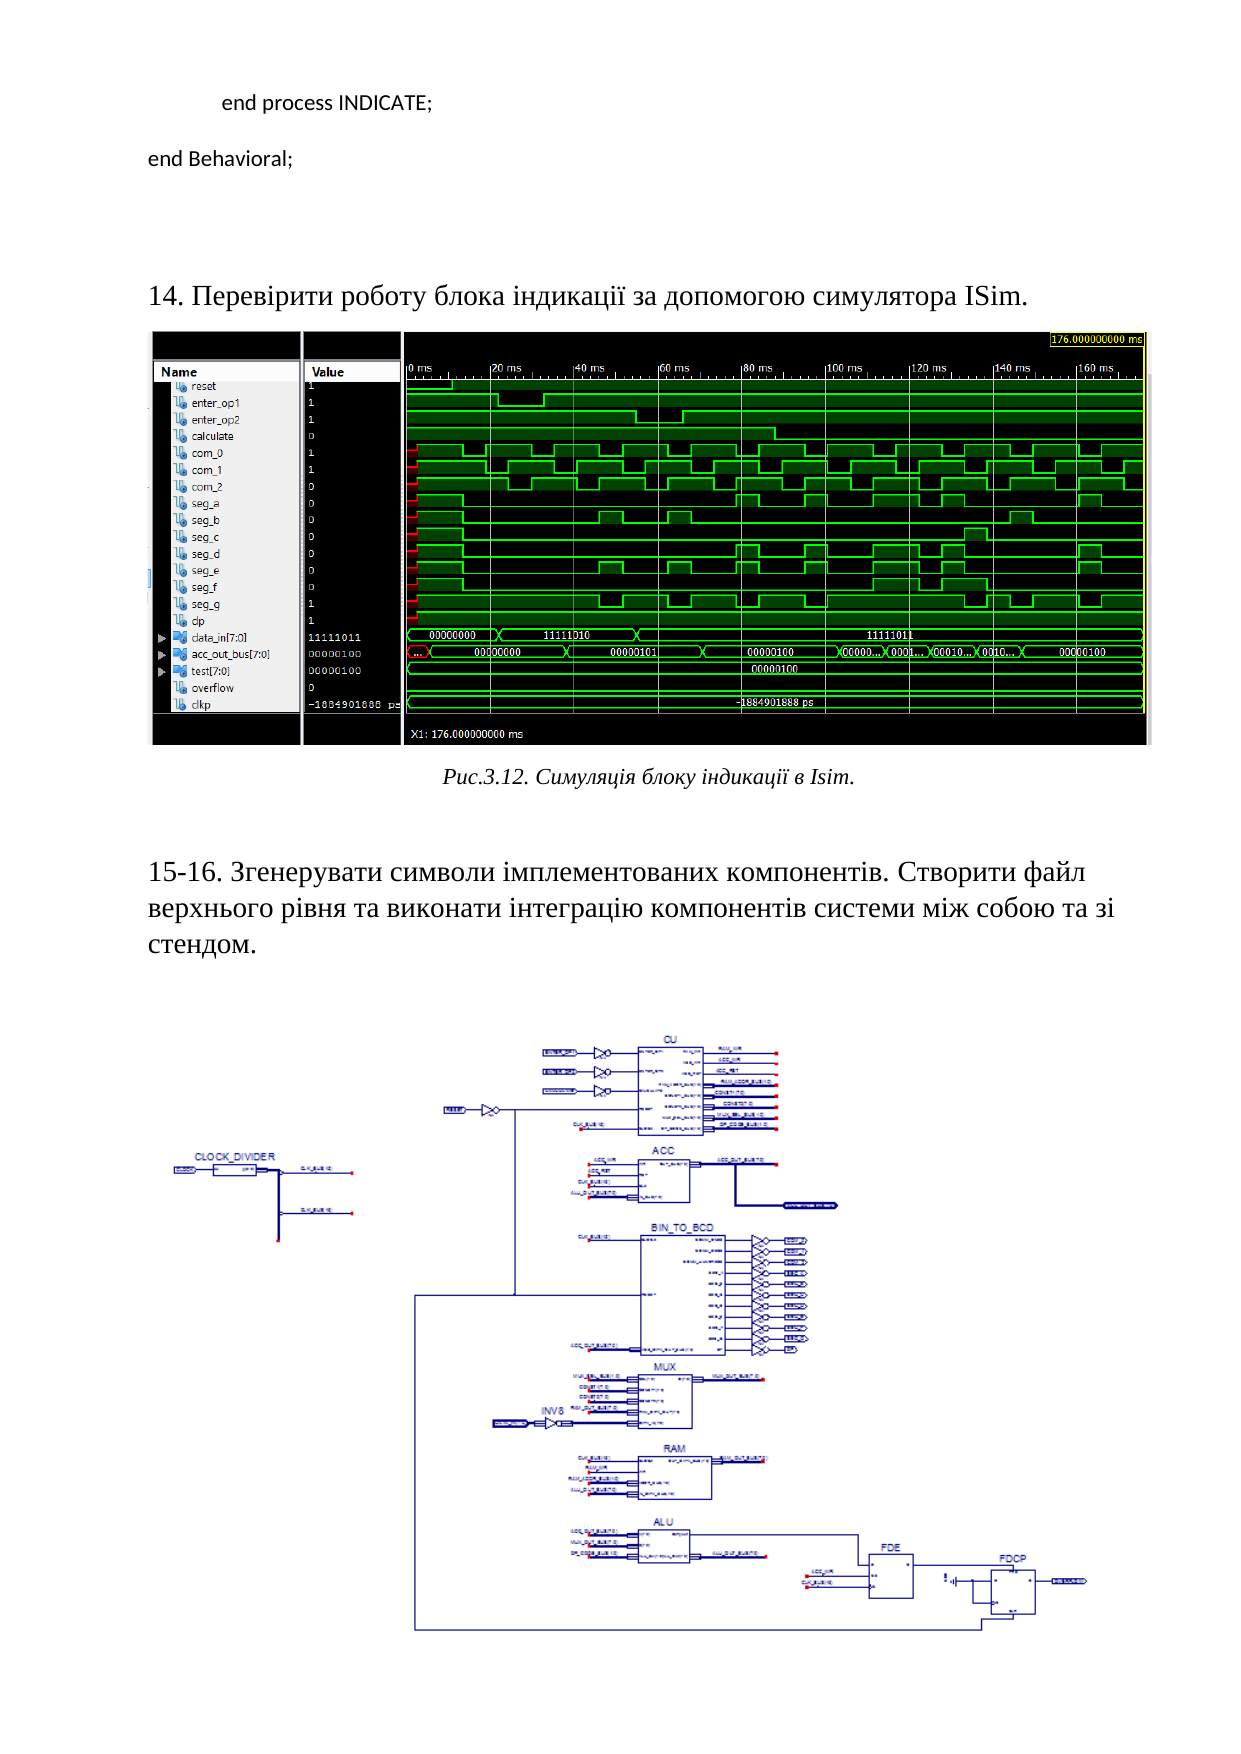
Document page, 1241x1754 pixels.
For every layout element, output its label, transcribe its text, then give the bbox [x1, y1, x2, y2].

text 15-16. Згенерувати символи імплементованих компонентів. Створити файл верхнього рівня та виконати інтеграцію компонентів системи між собою та зі стендом. [148, 854, 1152, 959]
picture [147, 1031, 1152, 1654]
text end Behavioral; [148, 144, 1152, 173]
text 14. Перевірити роботу блока індикації за допомогою симулятора ISim. [148, 278, 1152, 312]
picture [147, 331, 1152, 745]
text Рис.3.12. Симуляція блоку індикації в Isim. [148, 763, 1152, 790]
text end process INDICATE; [148, 88, 1152, 117]
